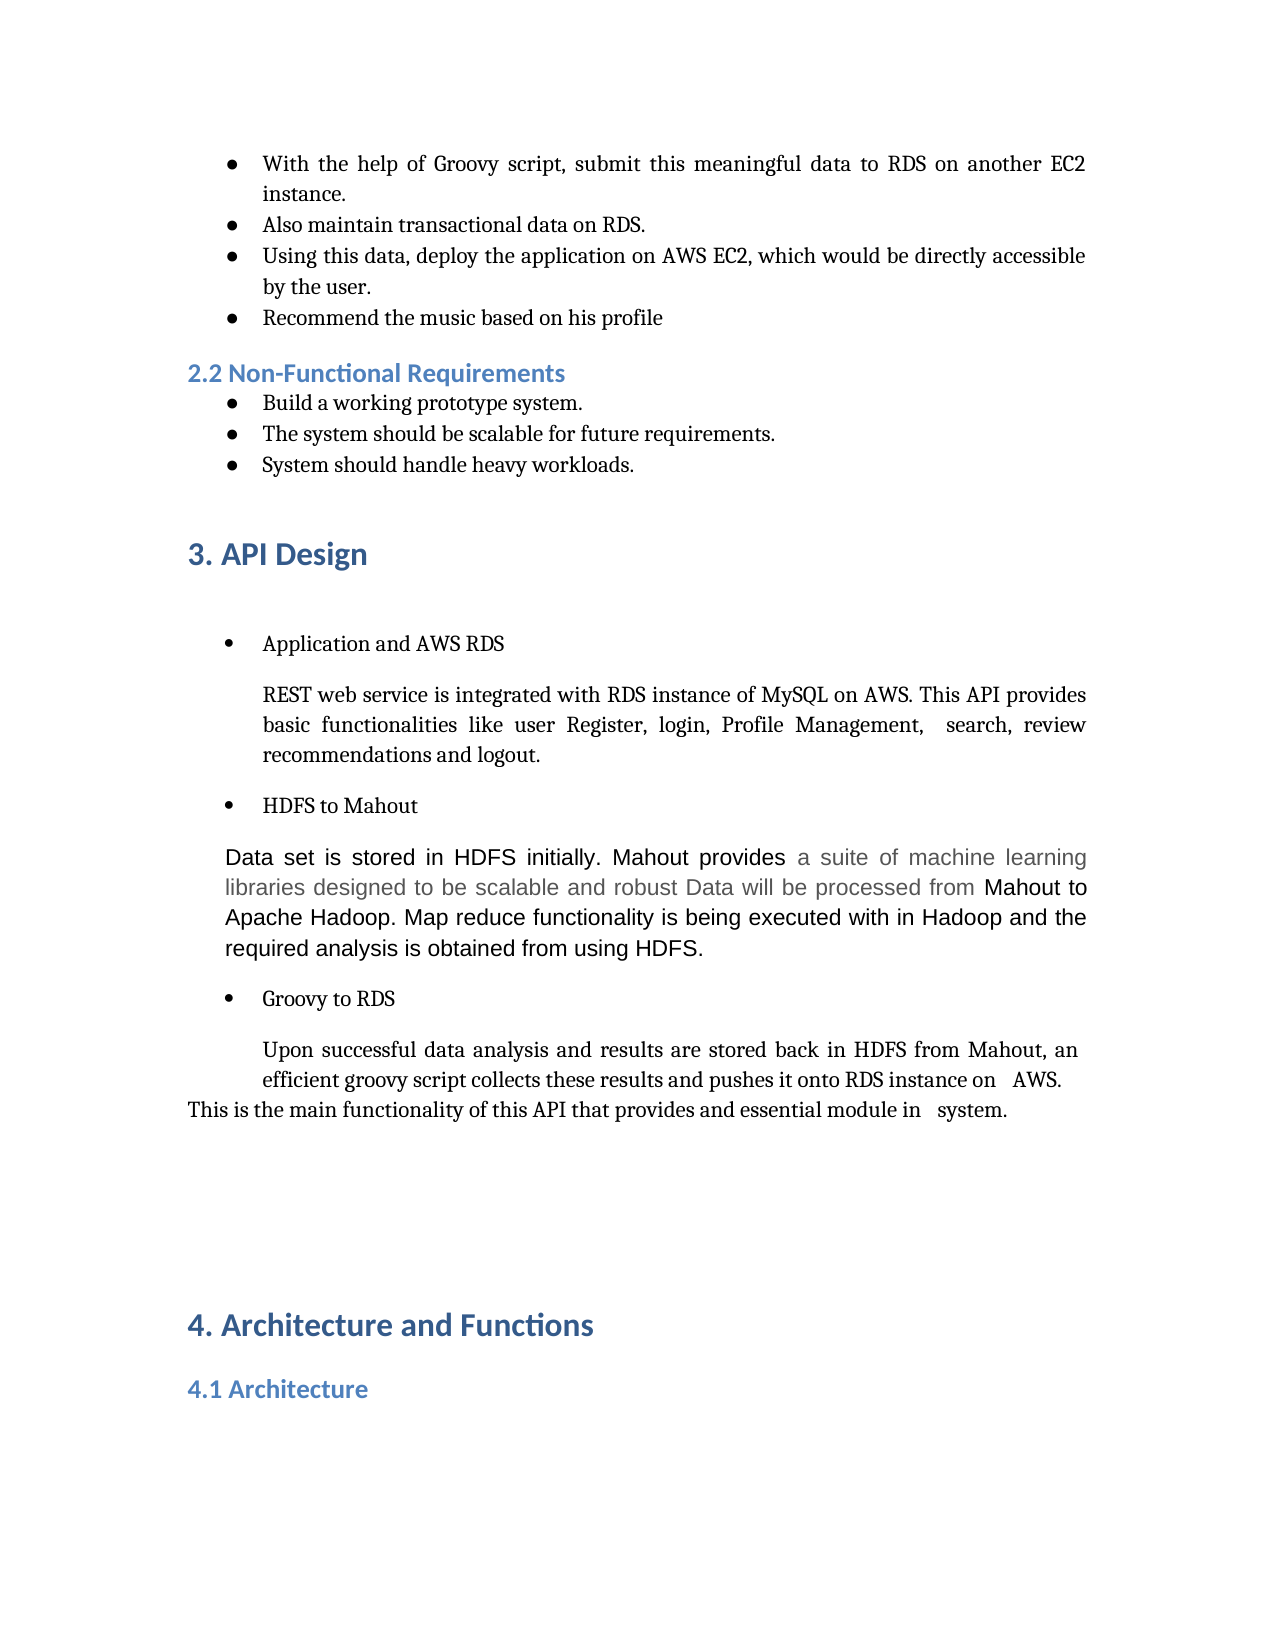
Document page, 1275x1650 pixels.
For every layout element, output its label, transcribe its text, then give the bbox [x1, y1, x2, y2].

list Application and AWS RDS [225, 630, 1087, 657]
subtitle 4. Architecture and Functions [187, 1304, 1087, 1345]
text Upon successful data analysis and results are stored back in HDFS from Mahout, an efficient groovy script collects these results and pushes it onto RDS instance on AWS. This is the main functionality of this API that provides and essential module in system. [187, 1037, 1087, 1123]
list Build a working prototype system. [225, 389, 1087, 416]
list The system should be scalable for future requirements. [225, 420, 1087, 447]
subtitle 4.1 Architecture [187, 1372, 1087, 1405]
text Data set is stored in HDFS initially. Mahout provides a suite of machine learning libraries designed to be scalable and robust Data will be processed from Mahout to Apache Hadoop. Map reduce functionality is being executed with in Hadoop and the required analysis is obtained from using HDFS. [225, 844, 1087, 961]
list Using this data, deploy the application on AWS EC2, which would be directly accessible by the user. [225, 242, 1087, 300]
subtitle 2.2 Non-Functional Requirements [187, 356, 1087, 389]
list Also maintain transactional data on RDS. [225, 211, 1087, 238]
text REST web service is integrated with RDS instance of MySQL on AWS. This API provides basic functionalities like user Register, login, Profile Management, search, review recommendations and logout. [262, 681, 1087, 768]
subtitle 3. API Design [187, 533, 1087, 573]
list HDFS to Mahout [225, 793, 1087, 819]
list Groovy to RDS [225, 986, 1087, 1012]
list With the help of Groovy script, submit this meaningful data to RDS on another EC2 instance. [225, 150, 1087, 207]
list Recommend the music based on his profile [225, 304, 1087, 331]
list System should handle heavy workloads. [225, 451, 1087, 478]
